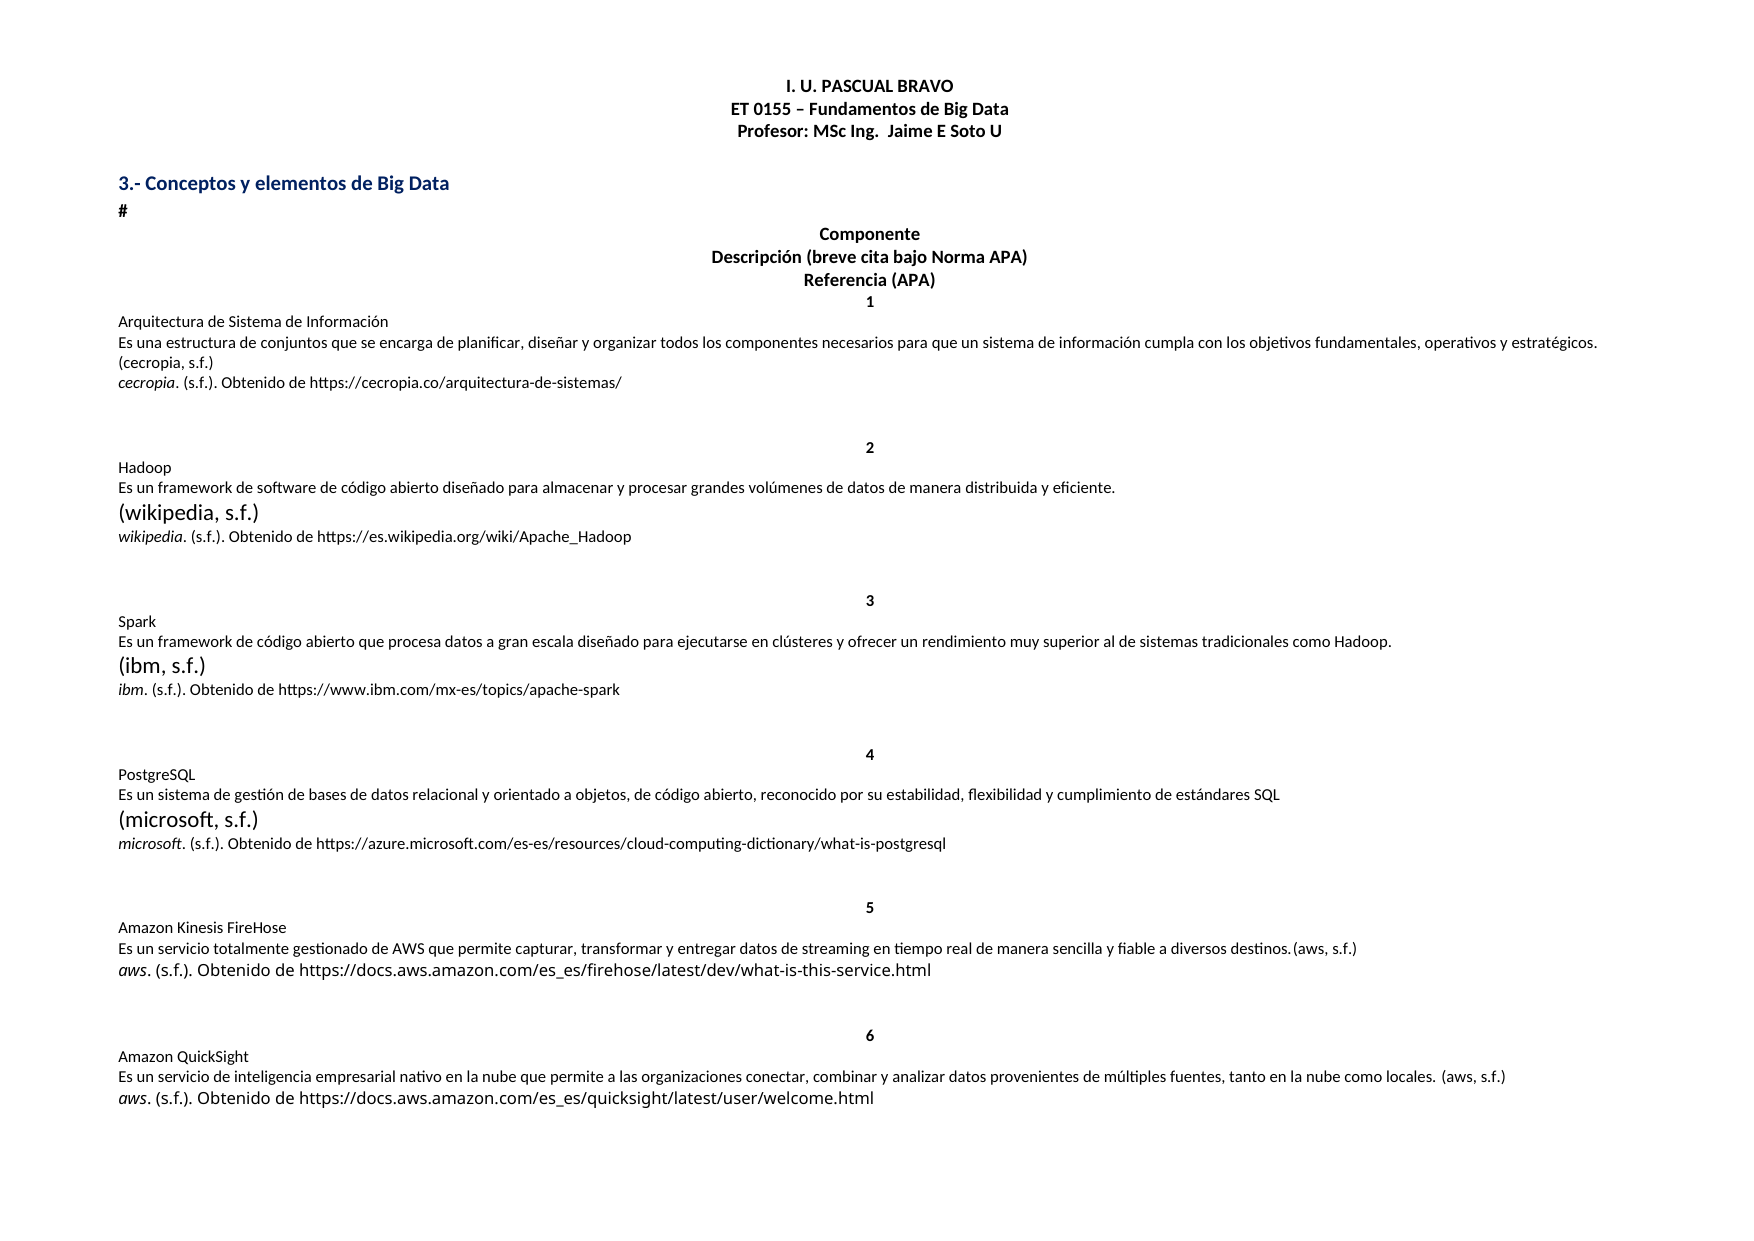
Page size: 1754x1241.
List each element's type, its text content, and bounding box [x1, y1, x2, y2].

text 3.- Conceptos y elementos de Big Data [118, 171, 1621, 196]
